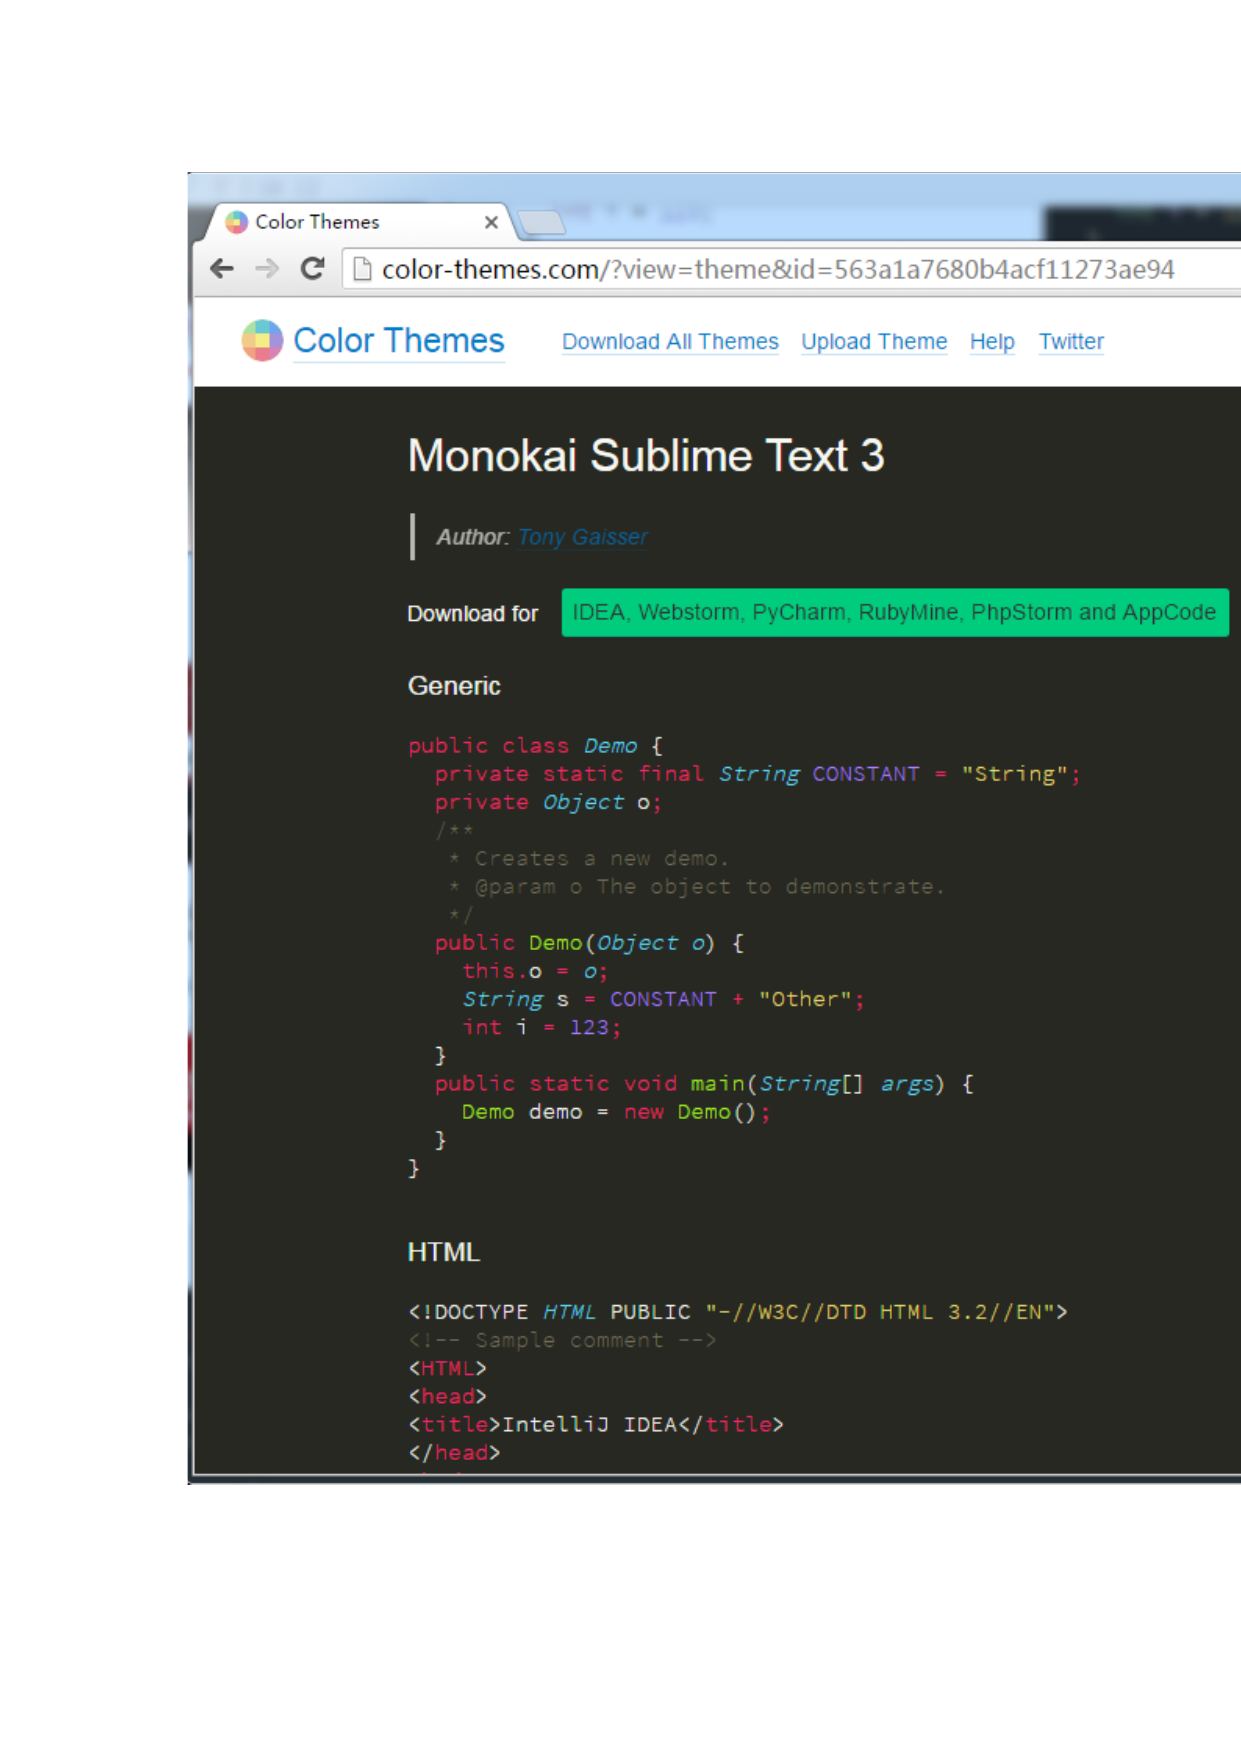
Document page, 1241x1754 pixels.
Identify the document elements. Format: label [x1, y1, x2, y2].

picture [187, 172, 1241, 1485]
